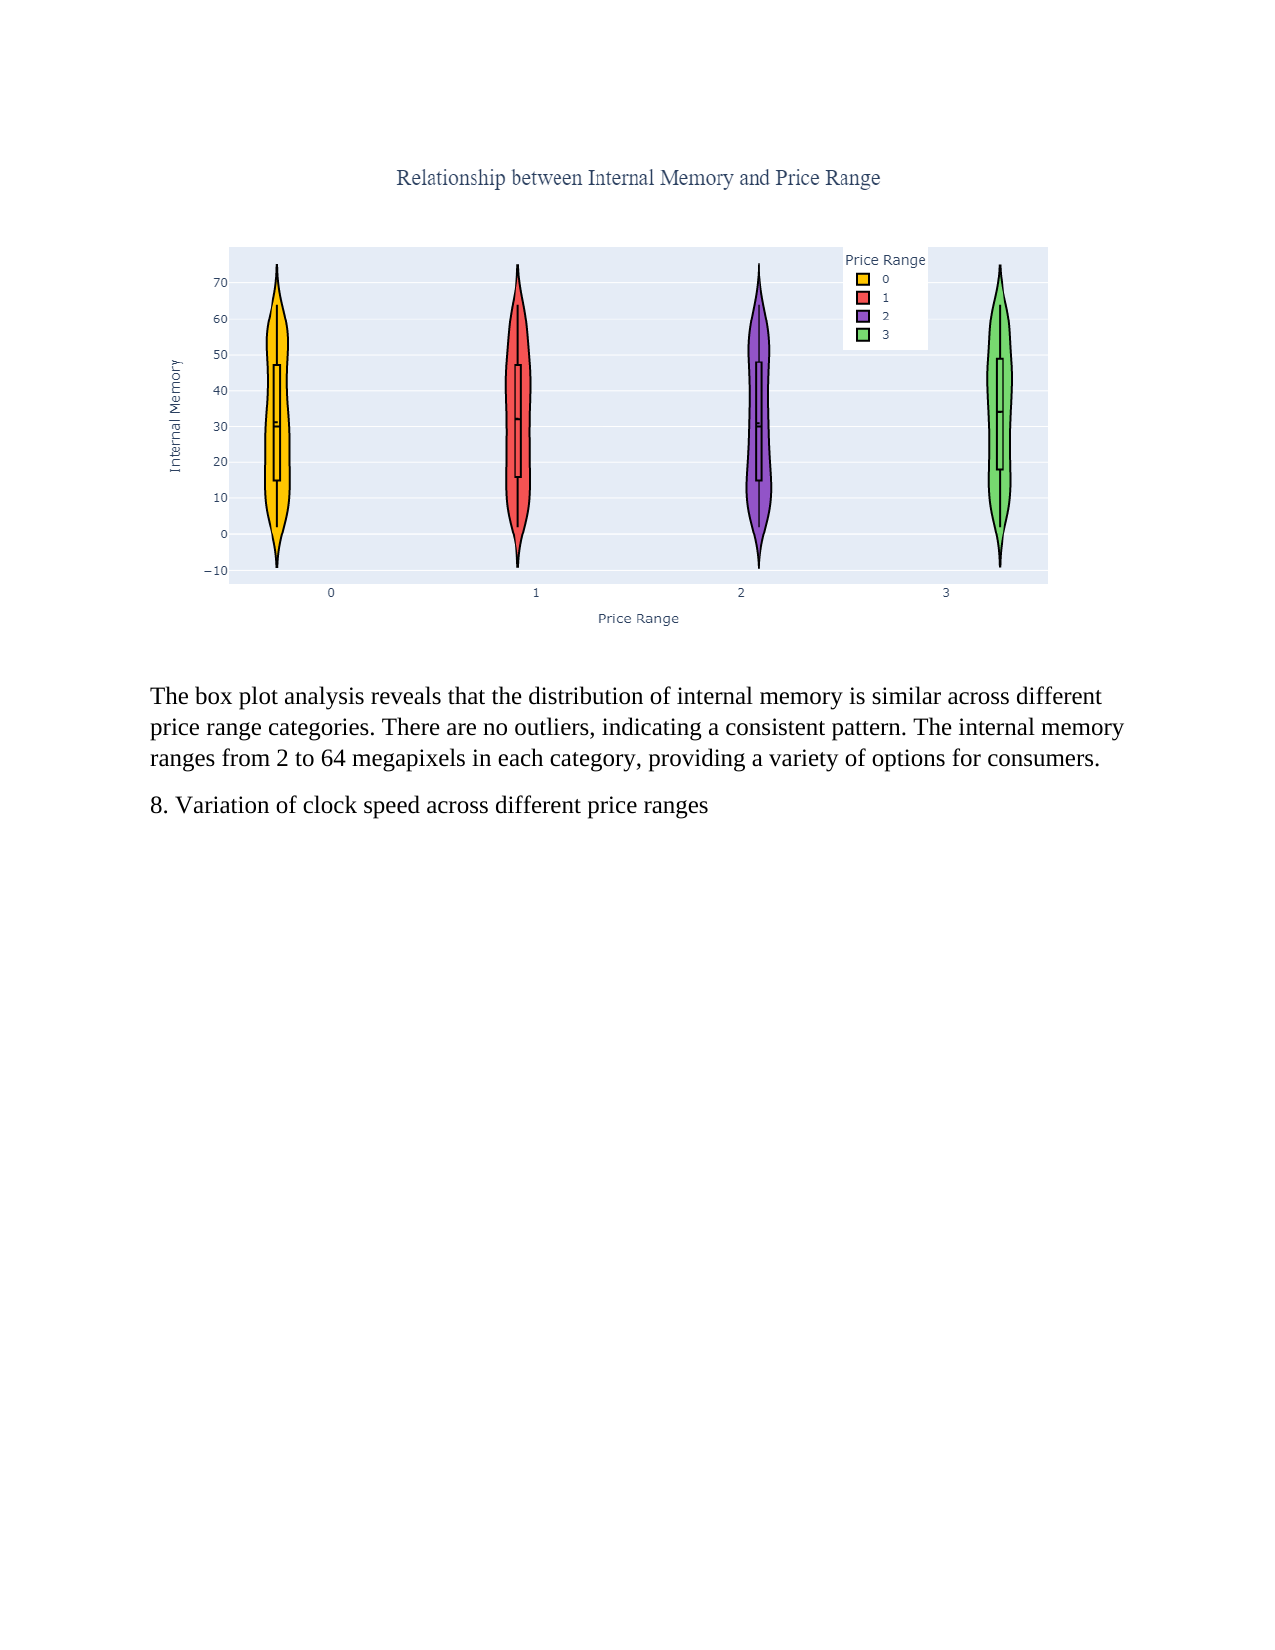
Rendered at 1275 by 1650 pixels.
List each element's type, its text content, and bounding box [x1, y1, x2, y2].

text The box plot analysis reveals that the distribution of internal memory is similar across different price range categories. There are no outliers, indicating a consistent pattern. The internal memory ranges from 2 to 64 megapixels in each category, providing a variety of options for consumers. [150, 681, 1125, 772]
picture [150, 150, 1125, 662]
text 8. Variation of clock speed across different price ranges [150, 791, 1125, 819]
